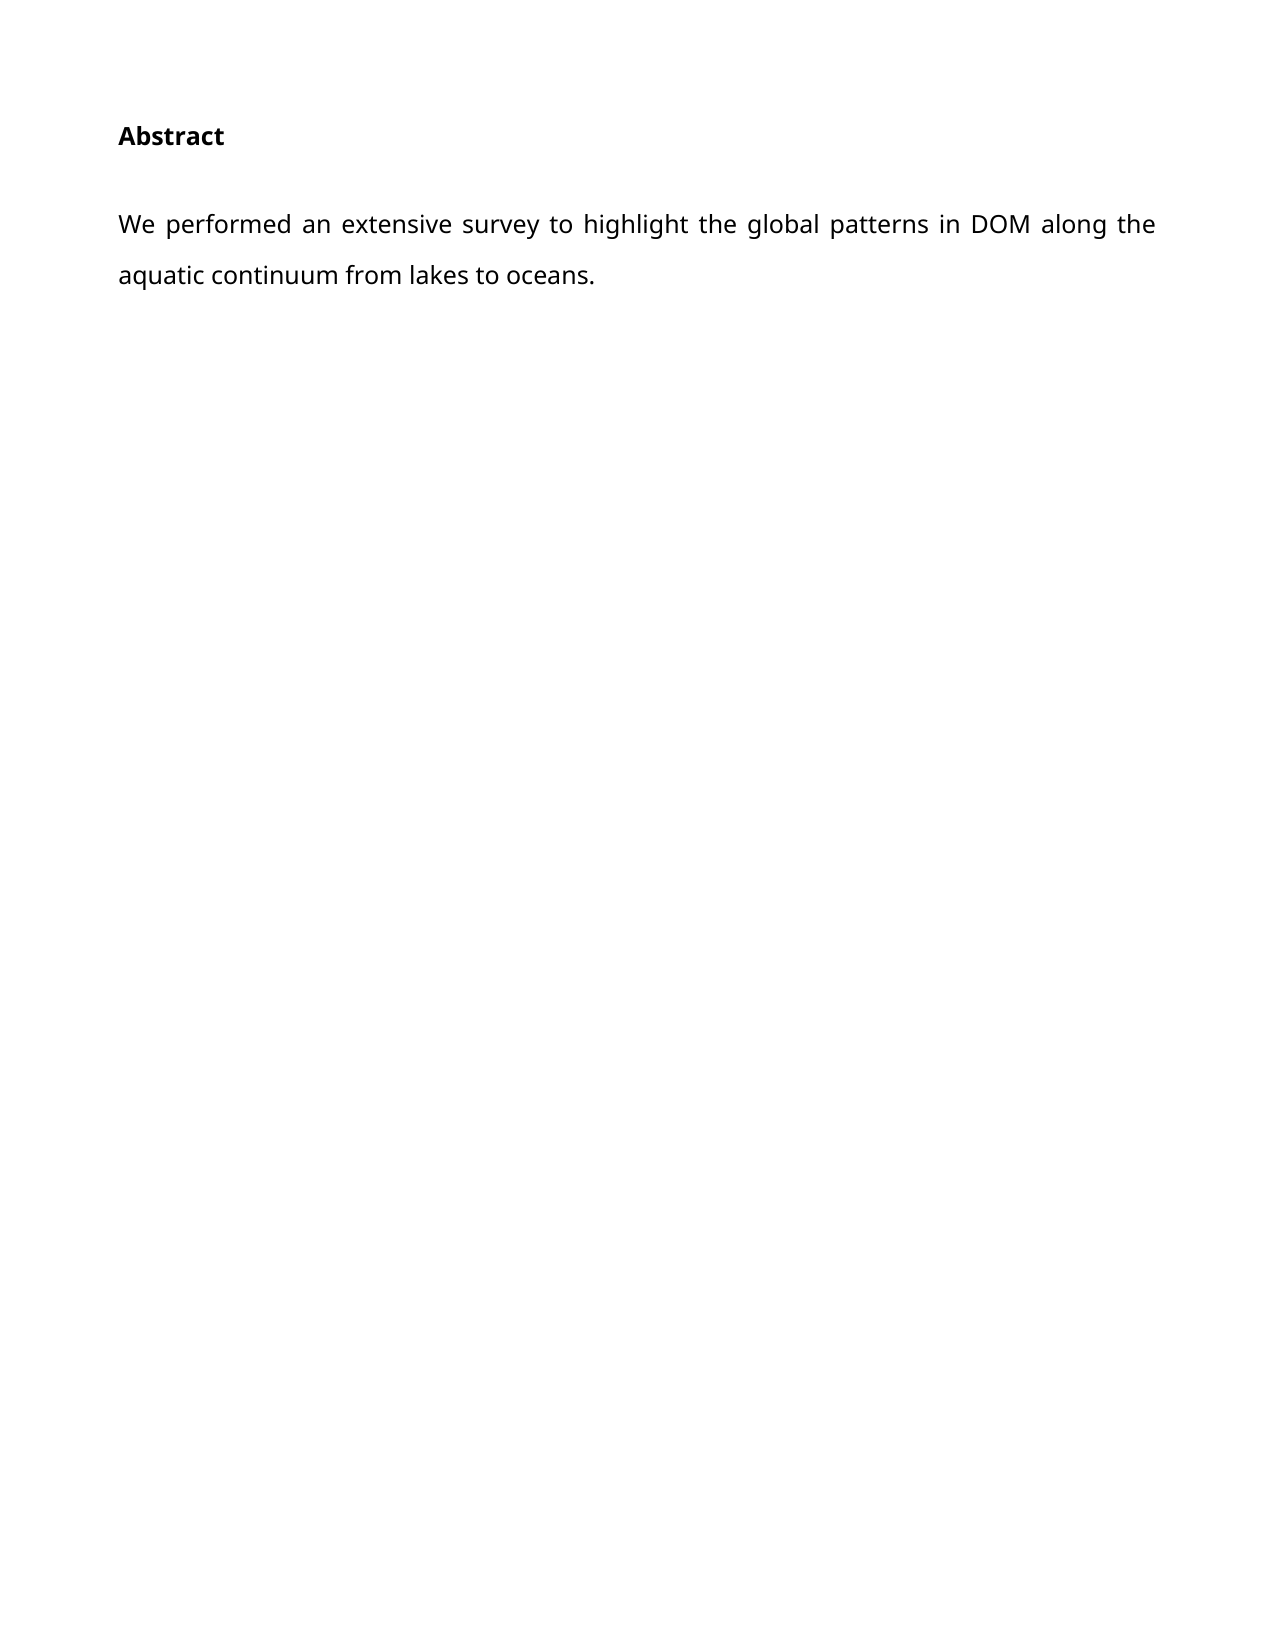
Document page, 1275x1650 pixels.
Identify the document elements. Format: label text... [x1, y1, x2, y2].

text We performed an extensive survey to highlight the global patterns in DOM along the aquatic continuum from lakes to oceans. [118, 207, 1157, 292]
text Abstract [118, 118, 1157, 152]
